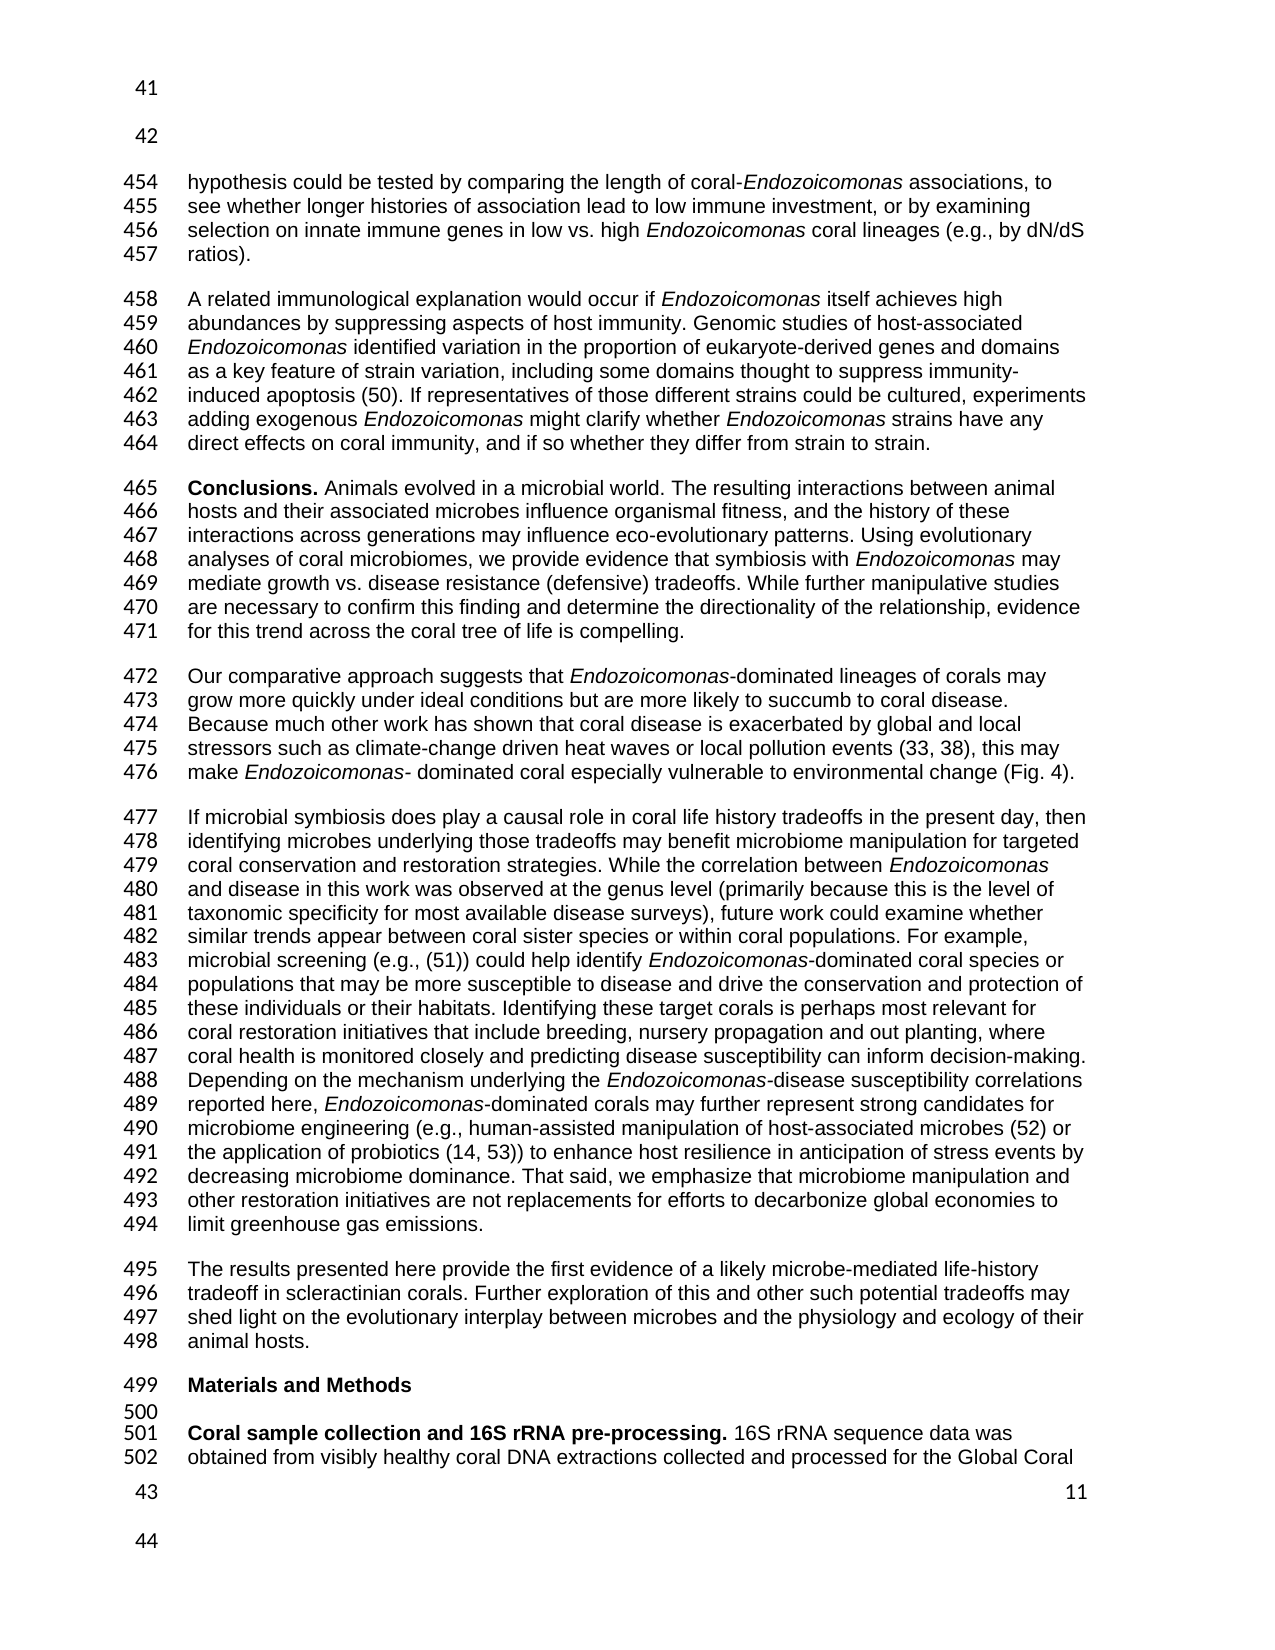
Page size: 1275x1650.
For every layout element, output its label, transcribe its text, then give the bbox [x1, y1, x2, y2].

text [187, 1421, 1087, 1469]
text A related immunological explanation would occur if Endozoicomonas itself achieves high abundances by suppressing aspects of host immunity. Genomic studies of host-associated Endozoicomonas identified variation in the proportion of eukaryote-derived genes and domains as a key feature of strain variation, including some domains thought to suppress immunity-induced apoptosis (50). If representatives of those different strains could be cultured, experiments adding exogenous Endozoicomonas might clarify whether Endozoicomonas strains have any direct effects on coral immunity, and if so whether they differ from strain to strain. [187, 287, 1087, 454]
text If microbial symbiosis does play a causal role in coral life history tradeoffs in the present day, then identifying microbes underlying those tradeoffs may benefit microbiome manipulation for targeted coral conservation and restoration strategies. While the correlation between Endozoicomonas and disease in this work was observed at the genus level (primarily because this is the level of taxonomic specificity for most available disease surveys), future work could examine whether similar trends appear between coral sister species or within coral populations. For example, microbial screening (e.g., (51)) could help identify Endozoicomonas-dominated coral species or populations that may be more susceptible to disease and drive the conservation and protection of these individuals or their habitats. Identifying these target corals is perhaps most relevant for coral restoration initiatives that include breeding, nursery propagation and out planting, where coral health is monitored closely and predicting disease susceptibility can inform decision-making. Depending on the mechanism underlying the Endozoicomonas-disease susceptibility correlations reported here, Endozoicomonas-dominated corals may further represent strong candidates for microbiome engineering (e.g., human-assisted manipulation of host-associated microbes (52) or the application of probiotics (14, 53)) to enhance host resilience in anticipation of stress events by decreasing microbiome dominance. That said, we emphasize that microbiome manipulation and other restoration initiatives are not replacements for efforts to decarbonize global economies to limit greenhouse gas emissions. [187, 804, 1087, 1236]
text Our comparative approach suggests that Endozoicomonas-dominated lineages of corals may grow more quickly under ideal conditions but are more likely to succumb to coral disease. Because much other work has shown that coral disease is exacerbated by global and local stressors such as climate-change driven heat waves or local pollution events (33, 38), this may make Endozoicomonas- dominated coral especially vulnerable to environmental change (Fig. 4). [187, 664, 1087, 784]
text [187, 170, 1087, 266]
text Materials and Methods [187, 1373, 1087, 1397]
text Conclusions. Animals evolved in a microbial world. The resulting interactions between animal hosts and their associated microbes influence organismal fitness, and the history of these interactions across generations may influence eco-evolutionary patterns. Using evolutionary analyses of coral microbiomes, we provide evidence that symbiosis with Endozoicomonas may mediate growth vs. disease resistance (defensive) tradeoffs. While further manipulative studies are necessary to confirm this finding and determine the directionality of the relationship, evidence for this trend across the coral tree of life is compelling. [187, 475, 1087, 643]
text The results presented here provide the first evidence of a likely microbe-mediated life-history tradeoff in scleractinian corals. Further exploration of this and other such potential tradeoffs may shed light on the evolutionary interplay between microbes and the physiology and ecology of their animal hosts. [187, 1257, 1087, 1352]
